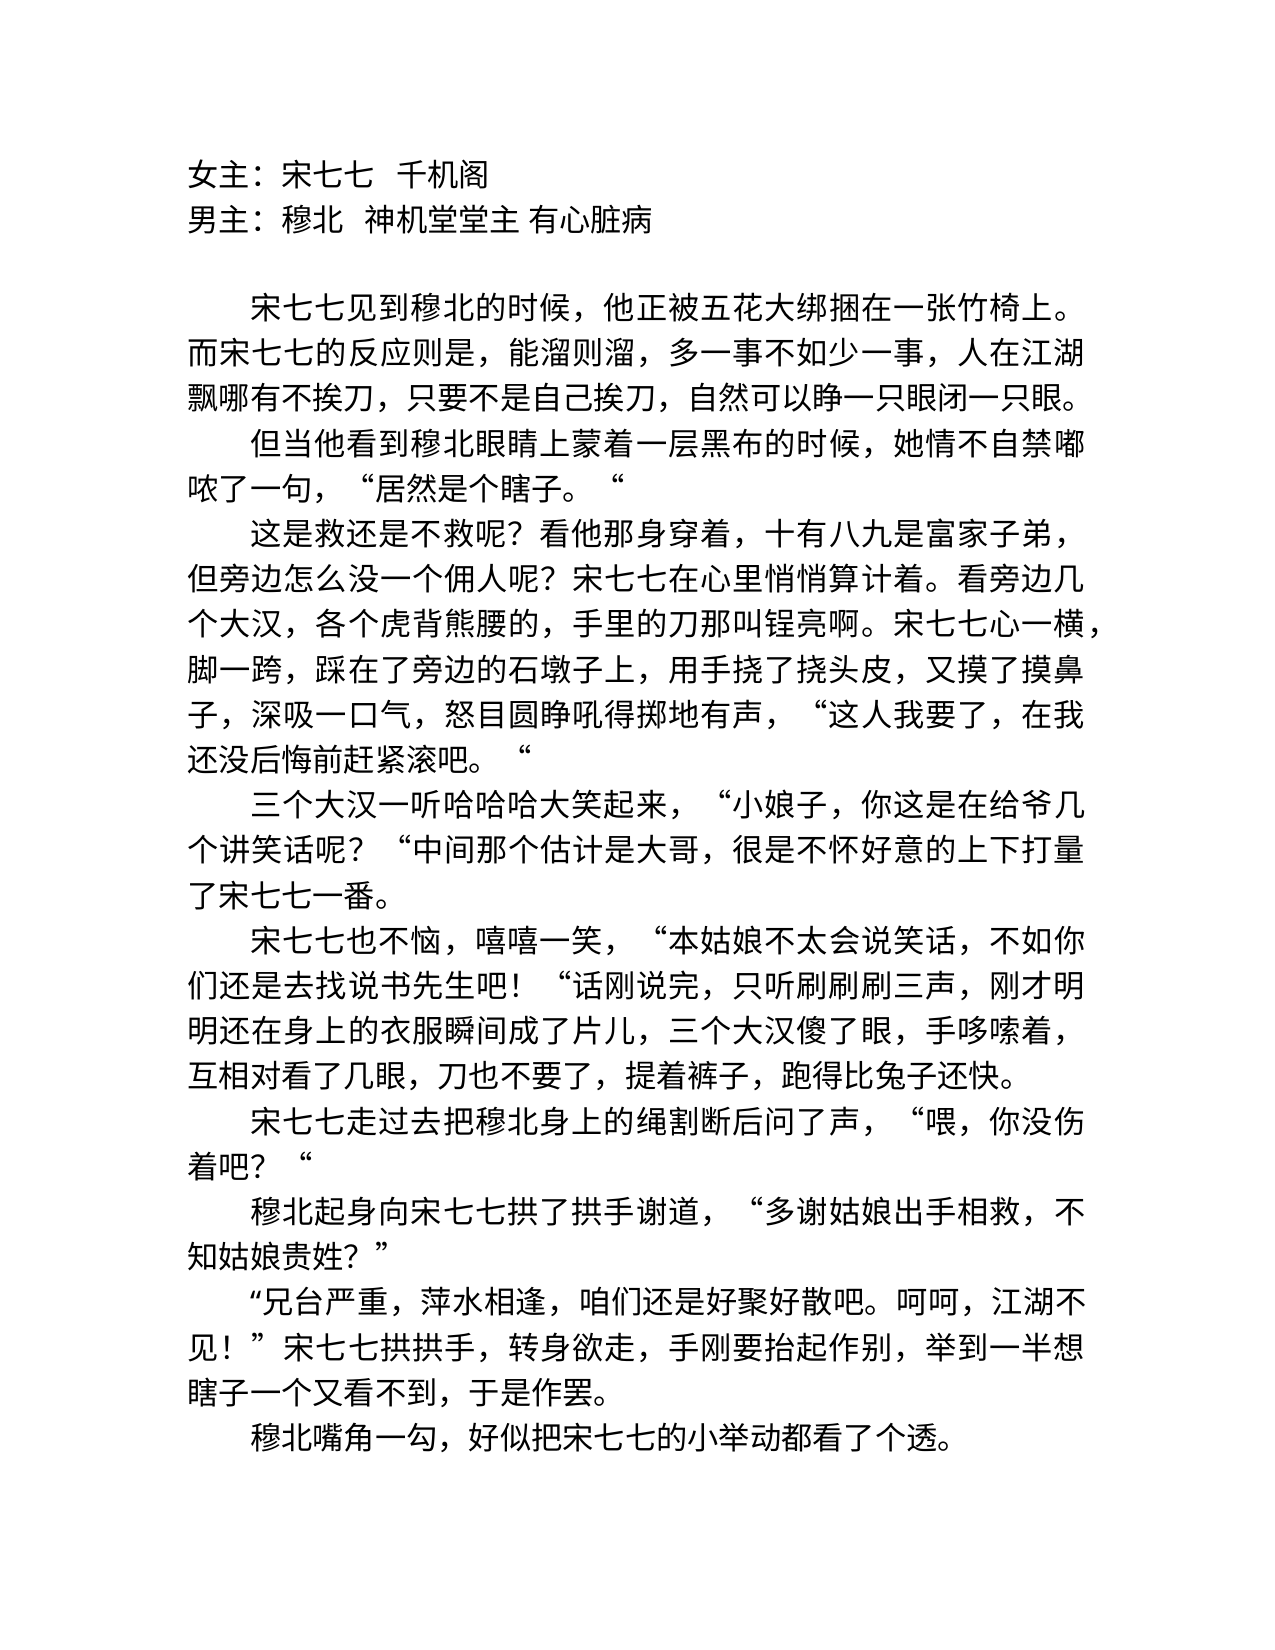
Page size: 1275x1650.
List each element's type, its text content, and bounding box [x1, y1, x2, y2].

text 三个大汉一听哈哈哈大笑起来，“小娘子，你这是在给爷几个讲笑话呢？“中间那个估计是大哥，很是不怀好意的上下打量了宋七七一番。 [187, 780, 1087, 916]
text 宋七七也不恼，嘻嘻一笑，“本姑娘不太会说笑话，不如你们还是去找说书先生吧！“话刚说完，只听刷刷刷三声，刚才明明还在身上的衣服瞬间成了片儿，三个大汉傻了眼，手哆嗦着，互相对看了几眼，刀也不要了，提着裤子，跑得比兔子还快。 [187, 916, 1087, 1097]
text 宋七七见到穆北的时候，他正被五花大绑捆在一张竹椅上。而宋七七的反应则是，能溜则溜，多一事不如少一事，人在江湖飘哪有不挨刀，只要不是自己挨刀，自然可以睁一只眼闭一只眼。 [187, 283, 1087, 419]
text 宋七七走过去把穆北身上的绳割断后问了声，“喂，你没伤着吧？“ [187, 1097, 1087, 1187]
text 女主：宋七七 千机阁 [187, 150, 1087, 195]
text 但当他看到穆北眼睛上蒙着一层黑布的时候，她情不自禁嘟哝了一句，“居然是个瞎子。“ [187, 419, 1087, 509]
text 穆北起身向宋七七拱了拱手谢道，“多谢姑娘出手相救，不知姑娘贵姓？” [187, 1187, 1087, 1278]
text 穆北嘴角一勾，好似把宋七七的小举动都看了个透。 [187, 1413, 1087, 1459]
text 男主：穆北 神机堂堂主 有心脏病 [187, 195, 1087, 240]
text 这是救还是不救呢？看他那身穿着，十有八九是富家子弟，但旁边怎么没一个佣人呢？宋七七在心里悄悄算计着。看旁边几个大汉，各个虎背熊腰的，手里的刀那叫锃亮啊。宋七七心一横，脚一跨，踩在了旁边的石墩子上，用手挠了挠头皮，又摸了摸鼻子，深吸一口气，怒目圆睁吼得掷地有声，“这人我要了，在我还没后悔前赶紧滚吧。“ [187, 509, 1087, 780]
text “兄台严重，萍水相逢，咱们还是好聚好散吧。呵呵，江湖不见！”宋七七拱拱手，转身欲走，手刚要抬起作别，举到一半想瞎子一个又看不到，于是作罢。 [187, 1278, 1087, 1413]
